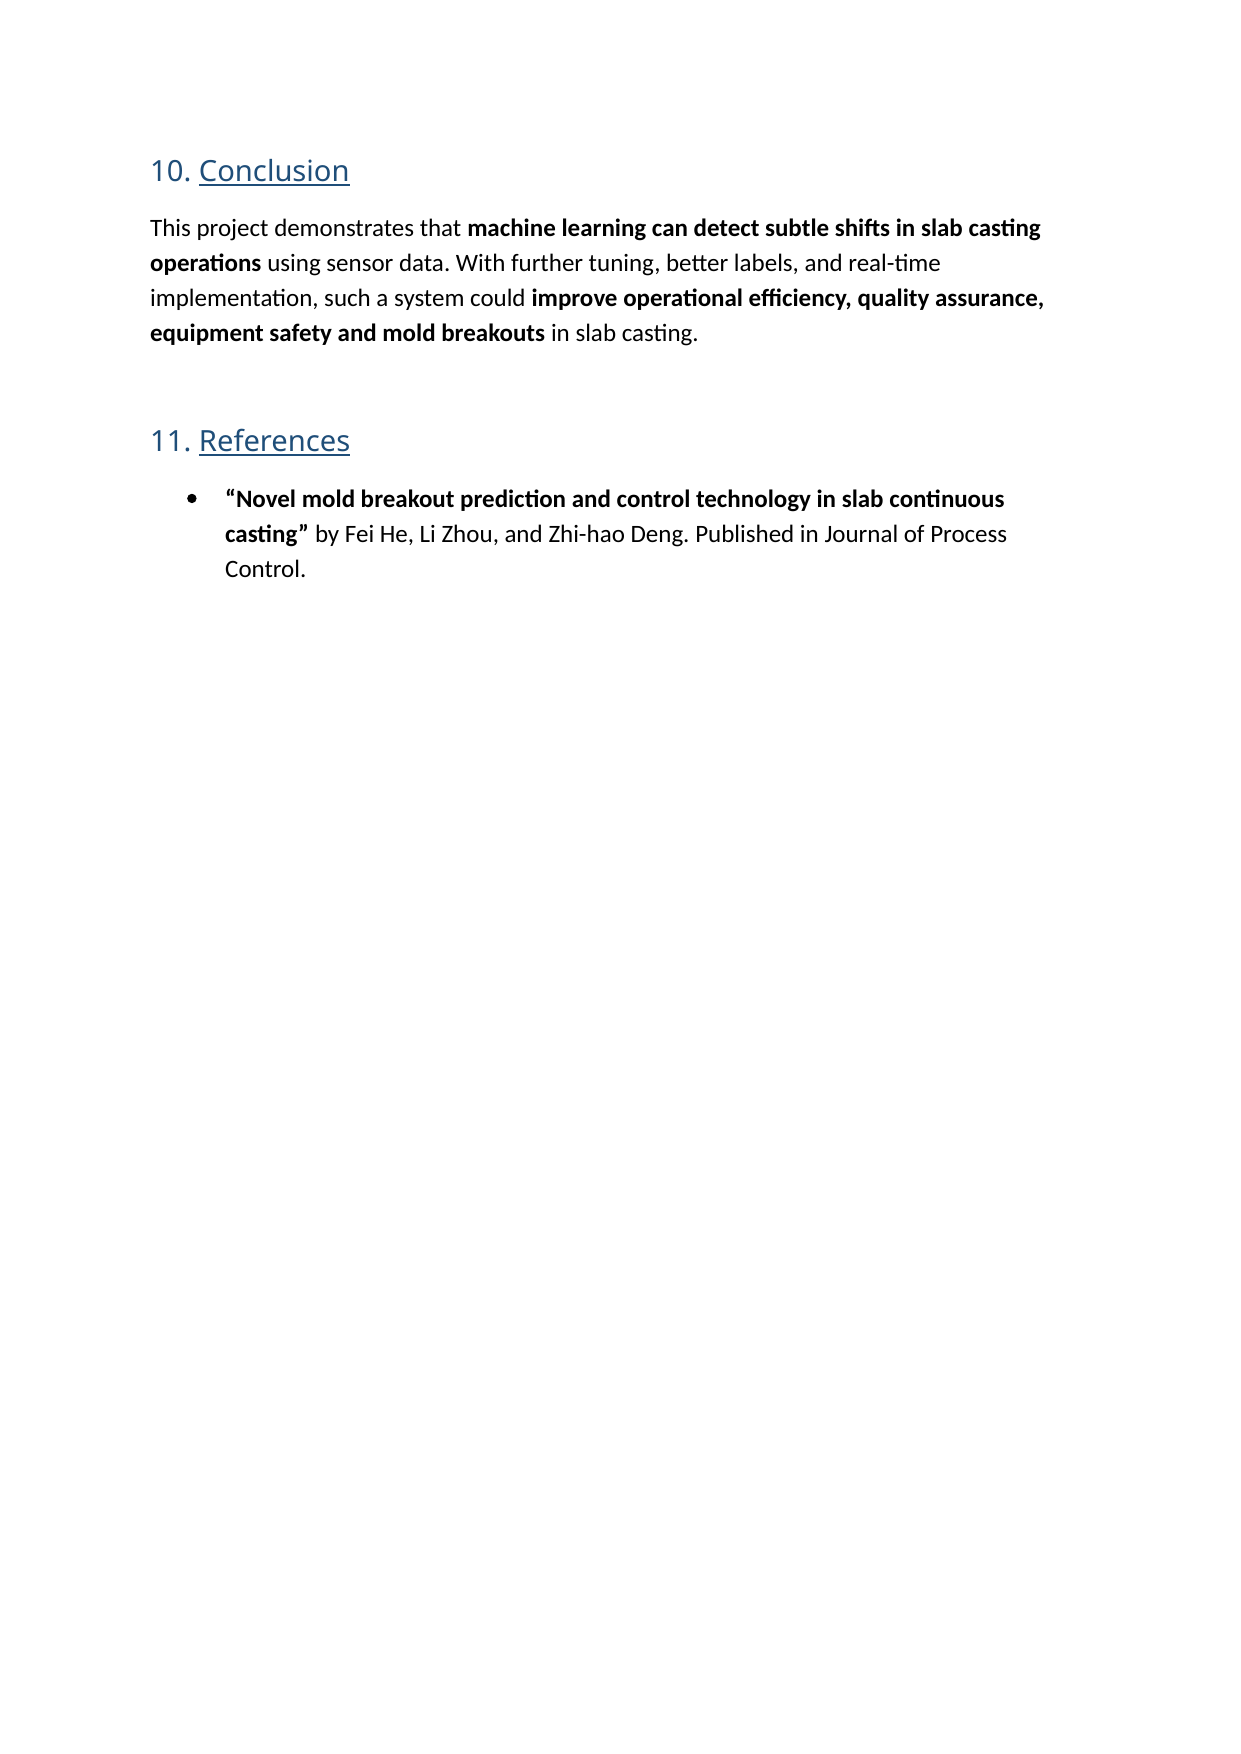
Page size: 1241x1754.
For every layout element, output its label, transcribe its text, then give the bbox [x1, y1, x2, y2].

list “Novel mold breakout prediction and control technology in slab continuous casting” by Fei He, Li Zhou, and Zhi-hao Deng. Published in Journal of Process Control. [187, 543, 1090, 643]
text 10. Conclusion [150, 210, 1090, 249]
text 11. References [150, 480, 1090, 520]
text This project demonstrates that machine learning can detect subtle shifts in slab casting operations using sensor data. With further tuning, better labels, and real-time implementation, such a system could improve operational efficiency, quality assurance, equipment safety and mold breakouts in slab casting. [150, 272, 1090, 407]
